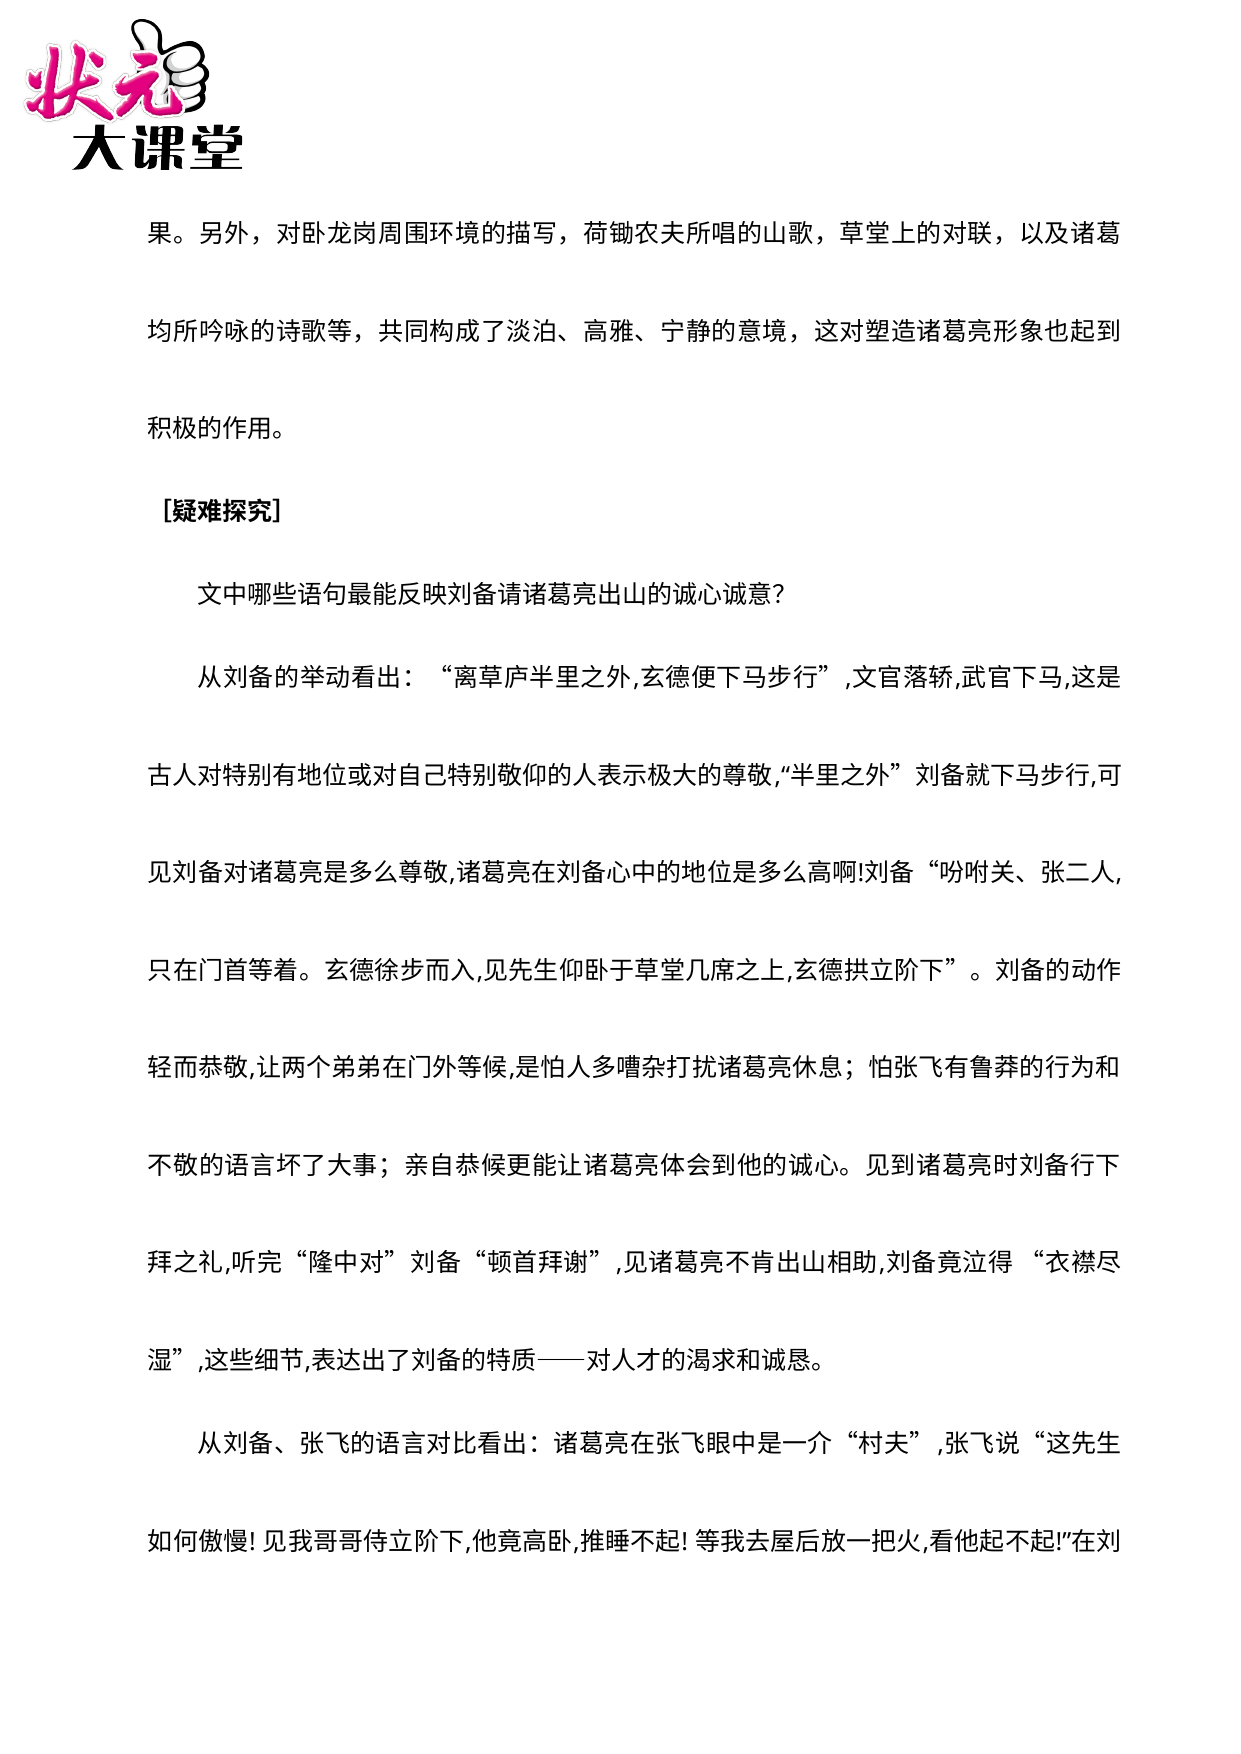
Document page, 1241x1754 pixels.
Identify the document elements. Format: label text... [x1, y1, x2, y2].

picture [21, 19, 243, 170]
text 从刘备的举动看出：“离草庐半里之外,玄德便下马步行”,文官落轿,武官下马,这是古人对特别有地位或对自己特别敬仰的人表示极大的尊敬,“半里之外”刘备就下马步行,可见刘备对诸葛亮是多么尊敬,诸葛亮在刘备心中的地位是多么高啊!刘备“吩咐关、张二人,只在门首等着。玄德徐步而入,见先生仰卧于草堂几席之上,玄德拱立阶下”。刘备的动作轻而恭敬,让两个弟弟在门外等候,是怕人多嘈杂打扰诸葛亮休息；怕张飞有鲁莽的行为和不敬的语言坏了大事；亲自恭候更能让诸葛亮体会到他的诚心。见到诸葛亮时刘备行下拜之礼,听完“隆中对”刘备“顿首拜谢”,见诸葛亮不肯出山相助,刘备竟泣得 “衣襟尽湿”,这些细节,表达出了刘备的特质——对人才的渴求和诚恳。 [148, 643, 1122, 1391]
text ［疑难探究］ [148, 477, 1122, 542]
text 文中哪些语句最能反映刘备请诸葛亮出山的诚心诚意？ [148, 560, 1122, 625]
